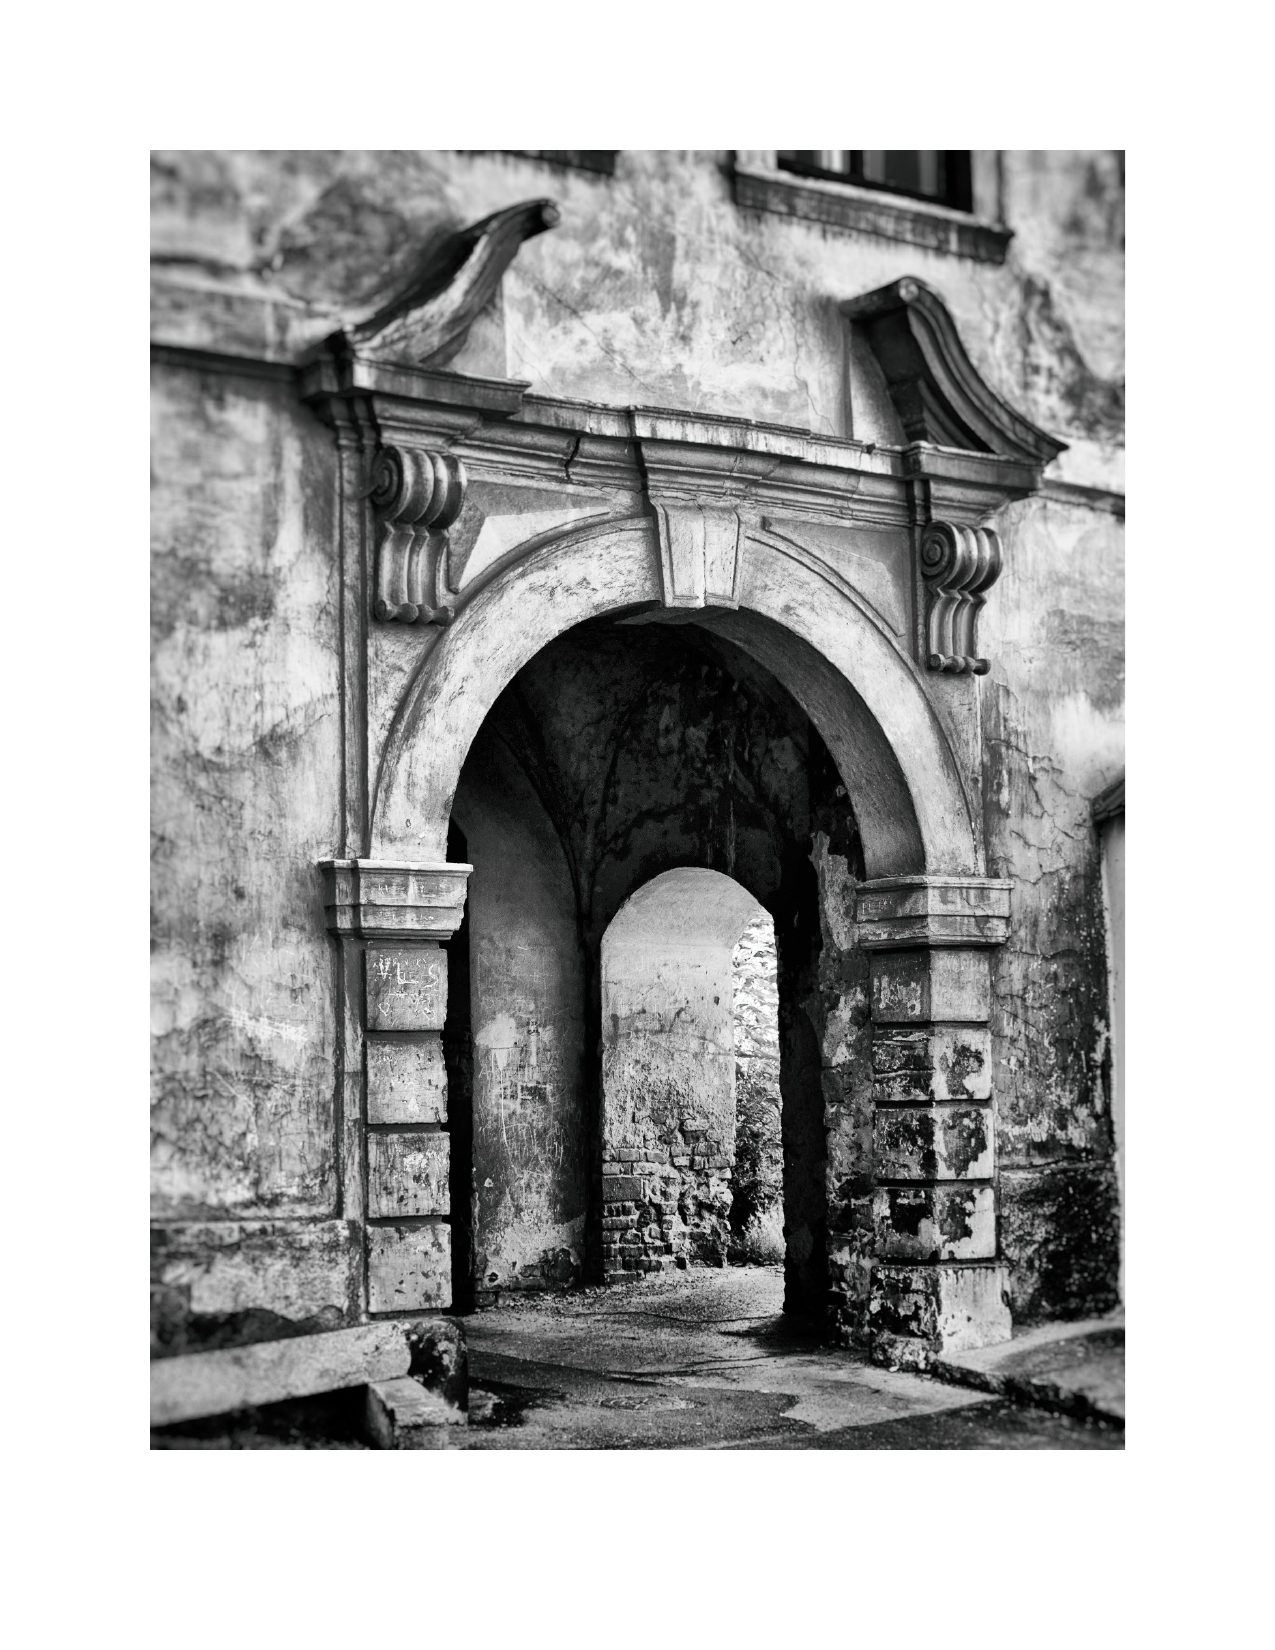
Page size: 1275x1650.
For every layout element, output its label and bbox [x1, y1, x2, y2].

picture [150, 150, 1125, 1450]
